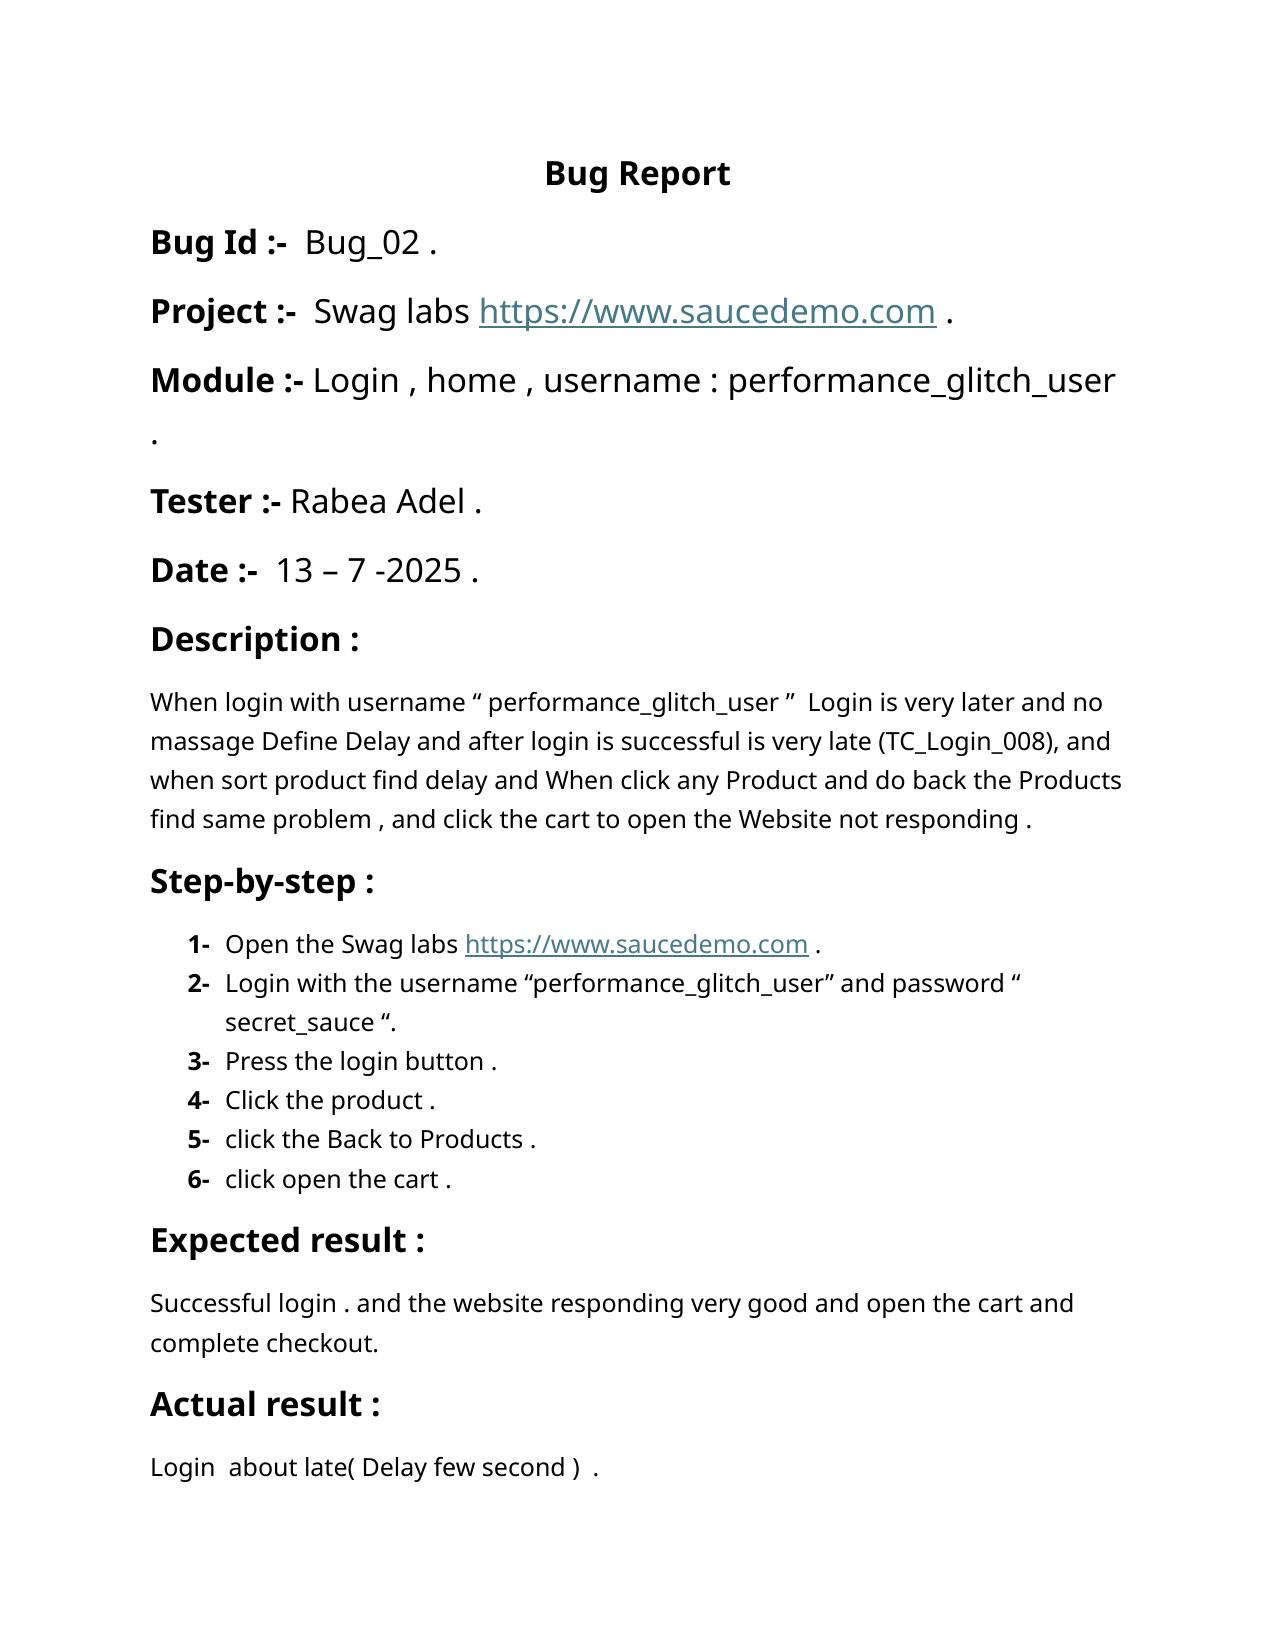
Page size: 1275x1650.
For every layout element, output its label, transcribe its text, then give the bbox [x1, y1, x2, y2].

text Date :- 13 – 7 -2025 . [150, 546, 1125, 592]
text Project :- Swag labs https://www.saucedemo.com . [150, 288, 1125, 333]
text Step-by-step : [150, 857, 1125, 903]
list click open the cart . [187, 1161, 1125, 1195]
list Press the login button . [187, 1044, 1125, 1078]
text Successful login . and the website responding very good and open the cart and complete checkout. [150, 1286, 1125, 1359]
text Expected result : [150, 1217, 1125, 1263]
list click the Back to Products . [187, 1122, 1125, 1156]
list Login with the username “performance_glitch_user” and password “ secret_sauce “. [187, 966, 1125, 1039]
text Bug Report [150, 150, 1125, 195]
text When login with username “ performance_glitch_user ” Login is very later and no massage Define Delay and after login is successful is very late (TC_Login_008), and when sort product find delay and When click any Product and do back the Products find same problem , and click the cart to open the Website not responding . [150, 684, 1125, 836]
text Login about late( Delay few second ) . [150, 1450, 1125, 1484]
text Tester :- Rabea Adel . [150, 478, 1125, 523]
text Actual result : [150, 1381, 1125, 1426]
list Click the product . [187, 1083, 1125, 1117]
text Module :- Login , home , username : performance_glitch_user . [150, 357, 1125, 454]
text Bug Id :- Bug_02 . [150, 219, 1125, 264]
list Open the Swag labs https://www.saucedemo.com . [187, 926, 1125, 960]
text Description : [150, 615, 1125, 661]
